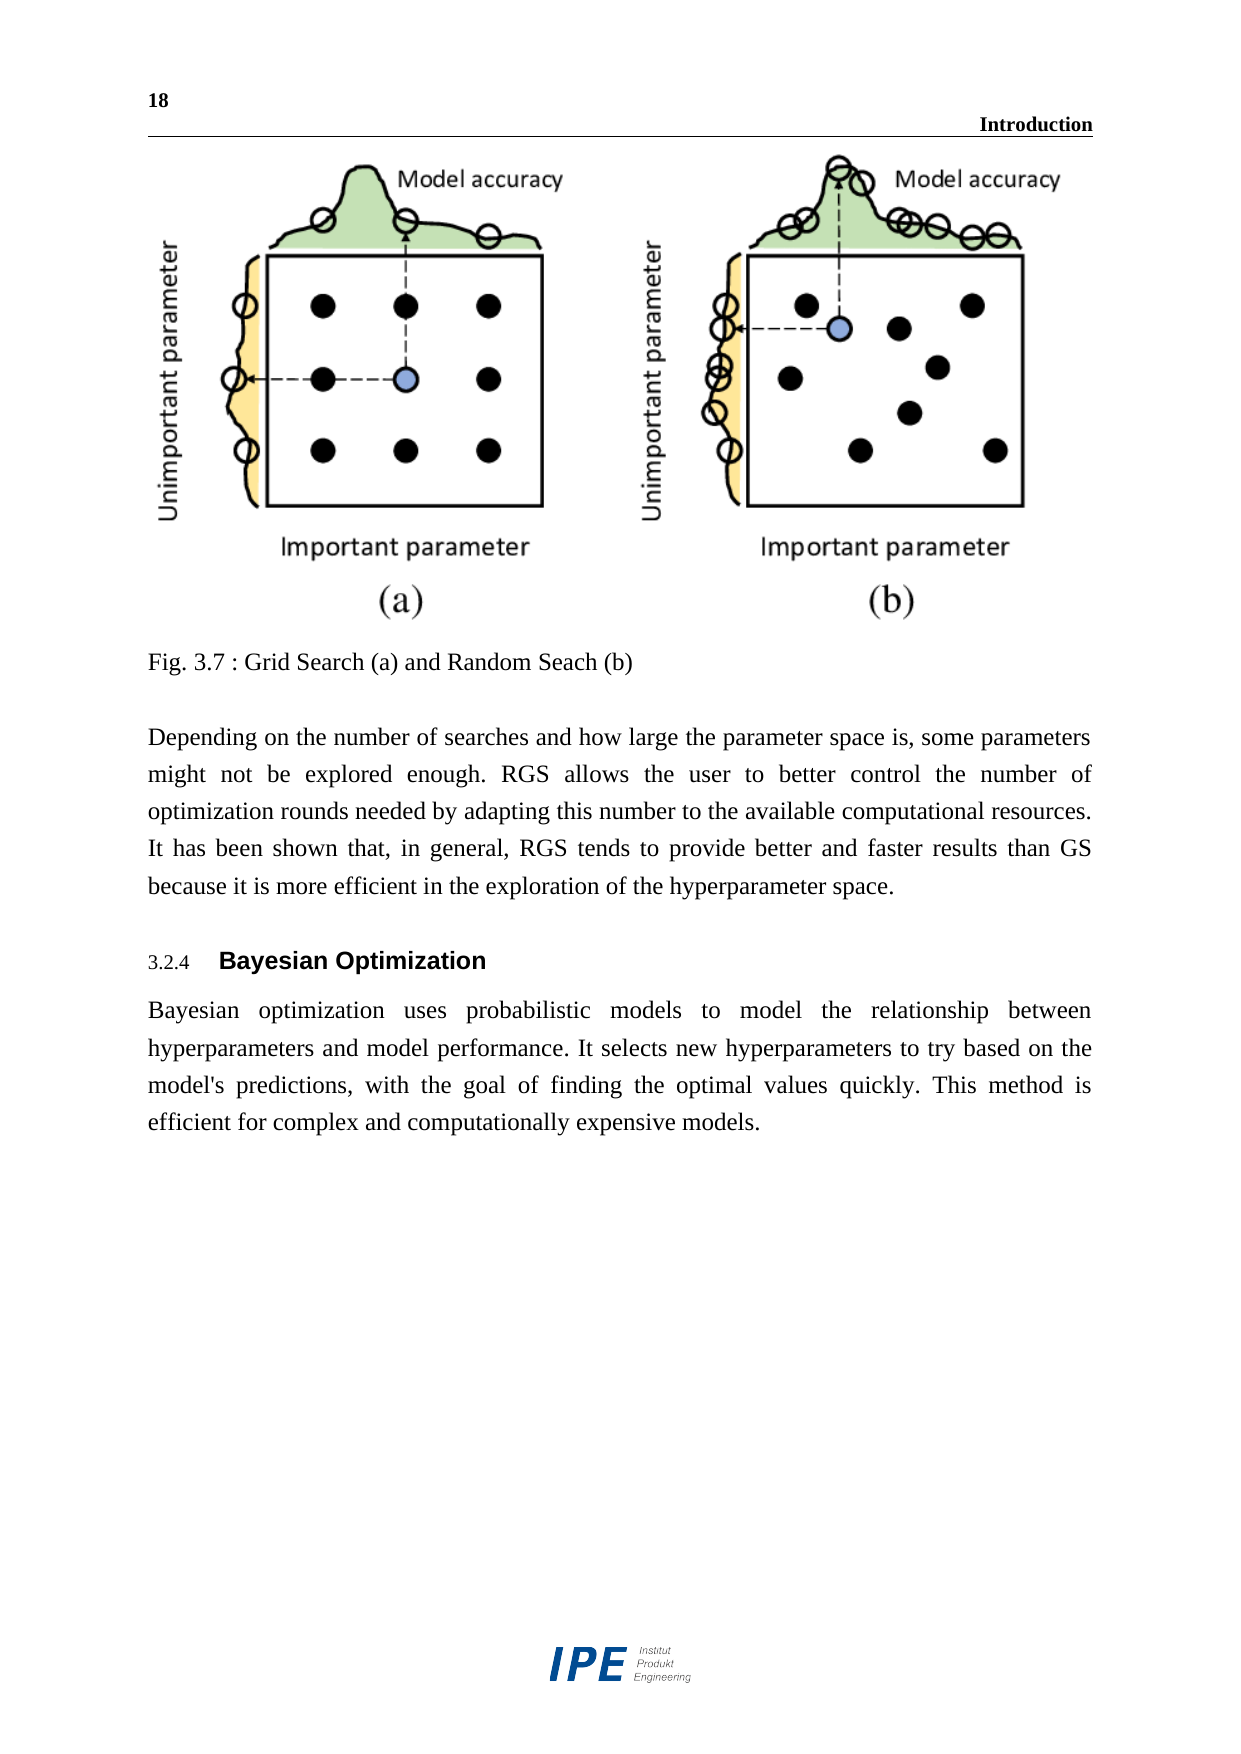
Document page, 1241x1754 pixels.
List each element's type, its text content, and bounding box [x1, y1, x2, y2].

subtitle Bayesian Optimization [148, 946, 1093, 974]
text Depending on the number of searches and how large the parameter space is, some parameters might not be explored enough. RGS allows the user to better control the number of optimization rounds needed by adapting this number to the available computational resources. It has been shown that, in general, RGS tends to provide better and faster results than GS because it is more efficient in the exploration of the hyperparameter space. [148, 722, 1093, 899]
text Bayesian optimization uses probabilistic models to model the relationship between hyperparameters and model performance. It selects new hyperparameters to try based on the model's predictions, with the goal of finding the optimal values quickly. This method is efficient for complex and computationally expensive models. [148, 995, 1093, 1136]
picture [549, 1647, 691, 1683]
picture [147, 147, 1093, 626]
